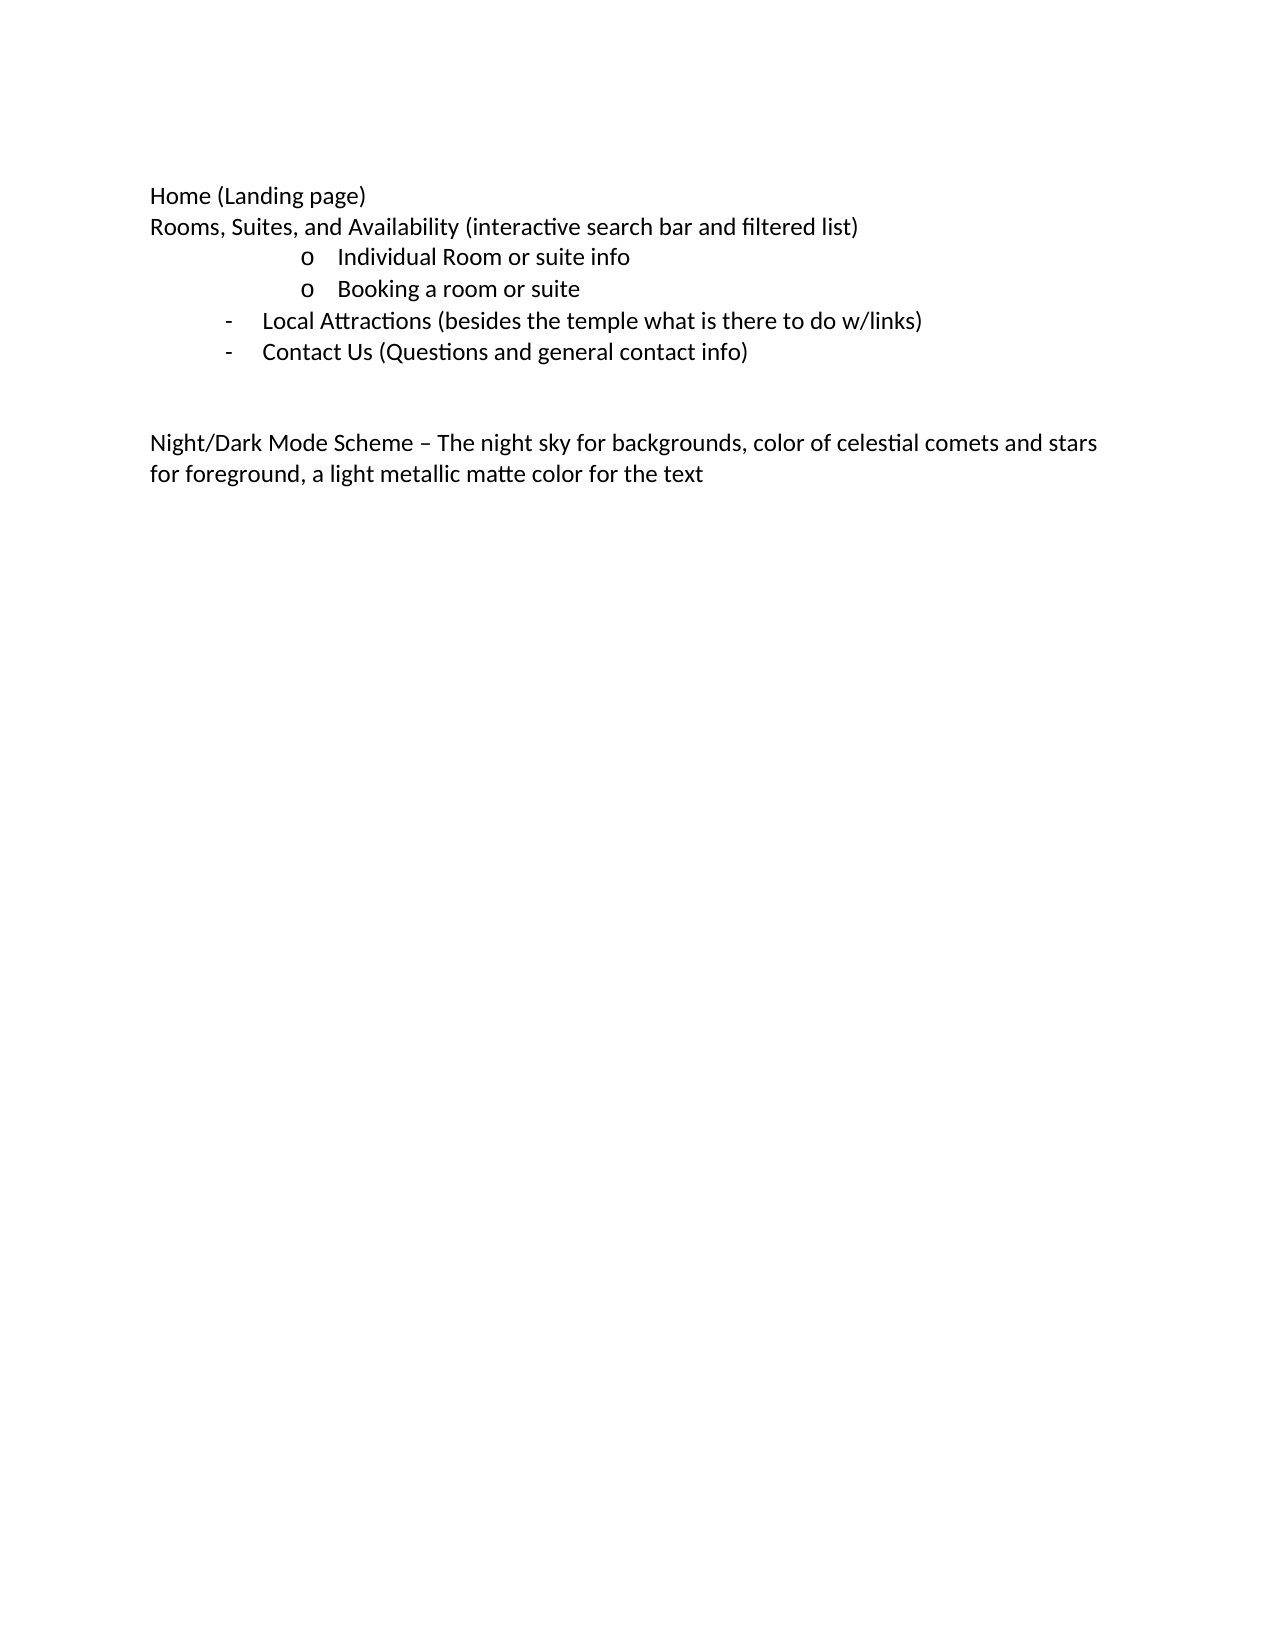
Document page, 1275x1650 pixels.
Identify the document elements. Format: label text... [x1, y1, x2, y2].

text Home (Landing page) [150, 181, 1125, 211]
list Contact Us (Questions and general contact info) [225, 336, 1125, 366]
list Individual Room or suite info [300, 242, 1125, 273]
list Booking a room or suite [300, 273, 1125, 305]
text Rooms, Suites, and Availability (interactive search bar and filtered list) [150, 211, 1125, 242]
list Local Attractions (besides the temple what is there to do w/links) [225, 305, 1125, 336]
text Night/Dark Mode Scheme – The night sky for backgrounds, color of celestial comets and stars for foreground, a light metallic matte color for the text [150, 427, 1125, 488]
